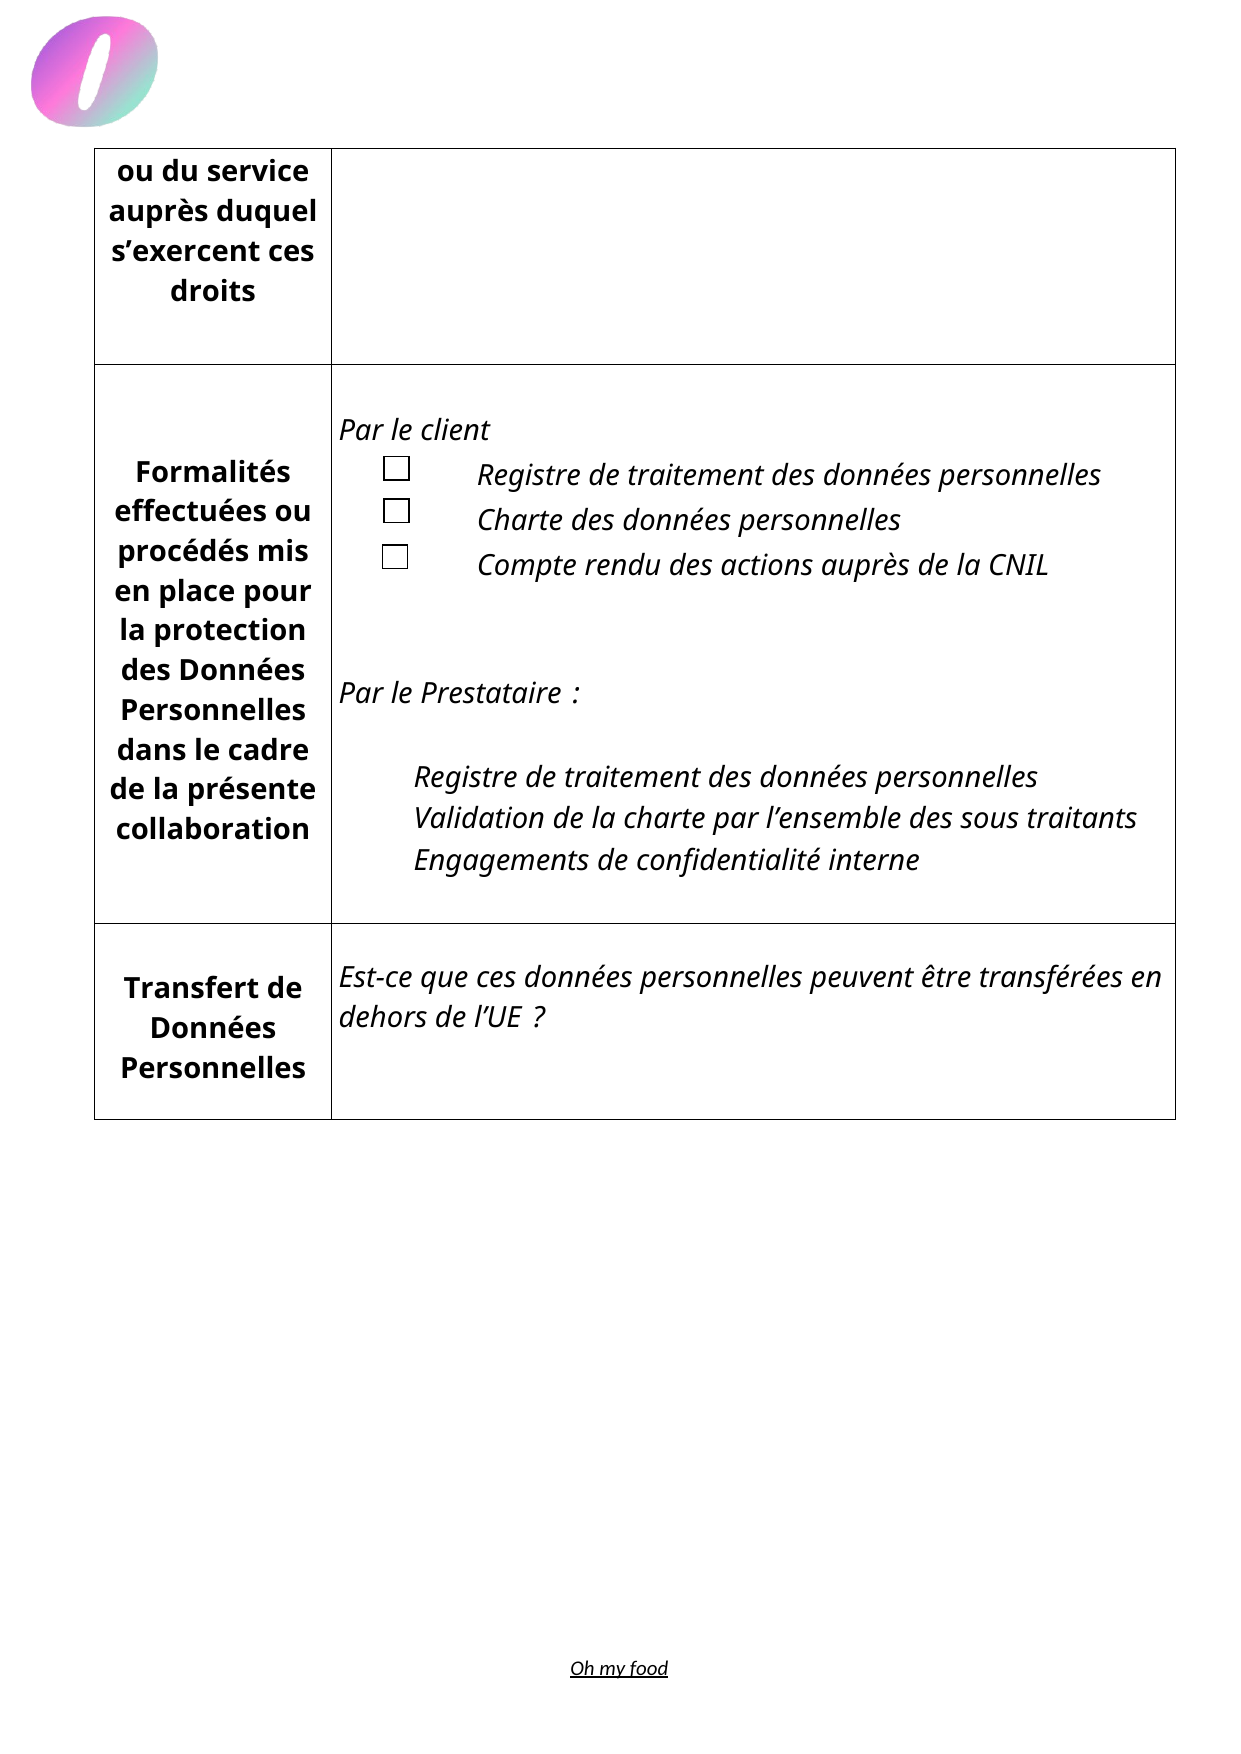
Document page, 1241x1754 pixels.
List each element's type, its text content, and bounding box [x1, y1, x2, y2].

table_cell Par le client Par le Prestataire : Registre de traitement des données personnelles Validation de la charte par l’ensemble des sous traitants Engagements de confidentialité interne [332, 365, 1175, 923]
table_cell Est-ce que ces données personnelles peuvent être transférées en dehors de l’UE ? [332, 924, 1175, 1119]
table_cell Formalités effectuées ou procédés mis en place pour la protection des Données Personnelles dans le cadre de la présente collaboration [95, 365, 331, 923]
table_cell Transfert de Données Personnelles [95, 924, 331, 1119]
picture [26, 14, 160, 130]
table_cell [95, 149, 331, 364]
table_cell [332, 149, 1175, 364]
